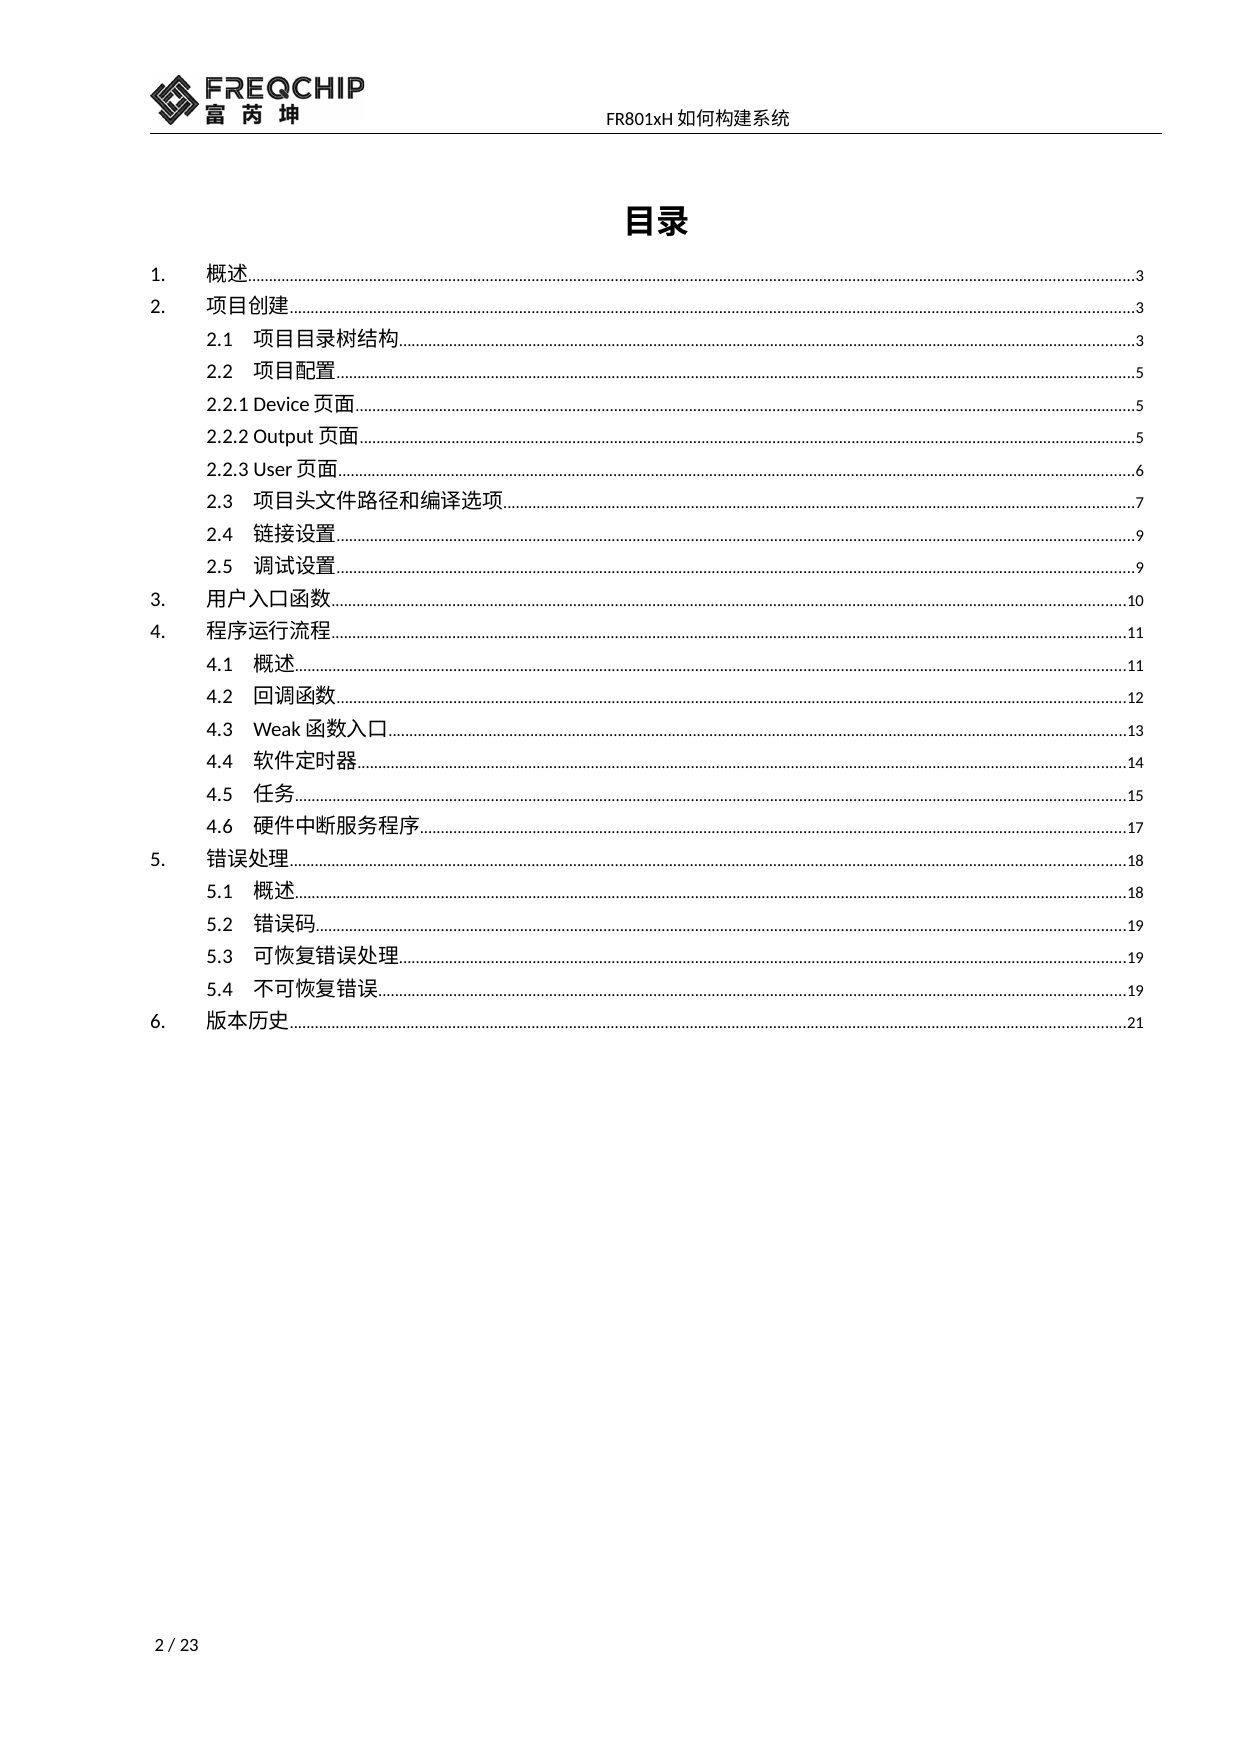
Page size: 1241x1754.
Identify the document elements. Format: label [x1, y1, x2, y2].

picture [150, 75, 365, 125]
